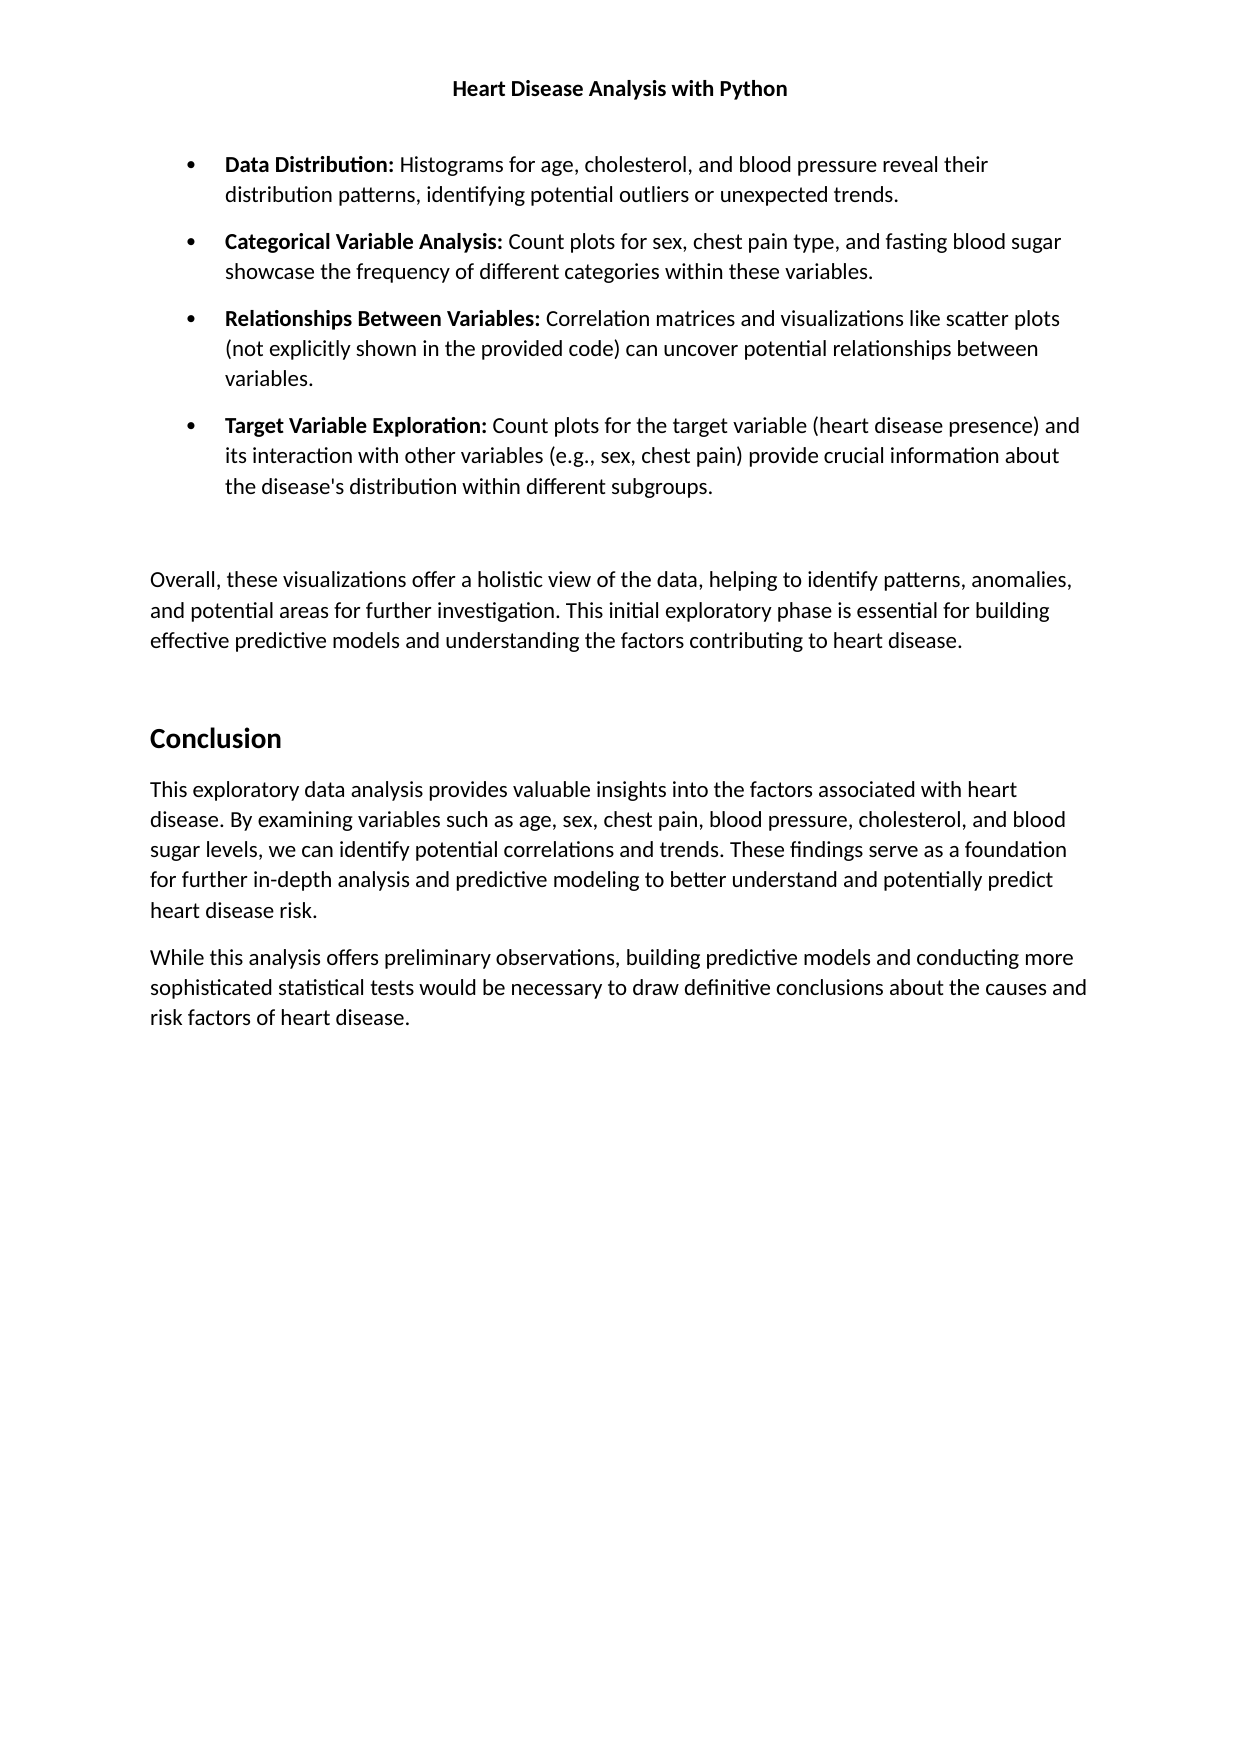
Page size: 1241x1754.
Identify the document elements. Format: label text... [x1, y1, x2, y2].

text While this analysis offers preliminary observations, building predictive models and conducting more sophisticated statistical tests would be necessary to draw definitive conclusions about the causes and risk factors of heart disease. [150, 943, 1090, 1031]
text Conclusion [150, 720, 1090, 755]
text Overall, these visualizations offer a holistic view of the data, helping to identify patterns, anomalies, and potential areas for further investigation. This initial exploratory phase is essential for building effective predictive models and understanding the factors contributing to heart disease. [150, 566, 1090, 654]
list Relationships Between Variables: Correlation matrices and visualizations like scatter plots (not explicitly shown in the provided code) can uncover potential relationships between variables. [187, 304, 1090, 393]
list Target Variable Exploration: Count plots for the target variable (heart disease presence) and its interaction with other variables (e.g., sex, chest pain) provide crucial information about the disease's distribution within different subgroups. [187, 411, 1090, 500]
text This exploratory data analysis provides valuable insights into the factors associated with heart disease. By examining variables such as age, sex, chest pain, blood pressure, cholesterol, and blood sugar levels, we can identify potential correlations and trends. These findings serve as a foundation for further in-depth analysis and predictive modeling to better understand and potentially predict heart disease risk. [150, 775, 1090, 924]
list Data Distribution: Histograms for age, cholesterol, and blood pressure reveal their distribution patterns, identifying potential outliers or unexpected trends. [187, 150, 1090, 208]
list Categorical Variable Analysis: Count plots for sex, chest pain type, and fasting blood sugar showcase the frequency of different categories within these variables. [187, 227, 1090, 285]
